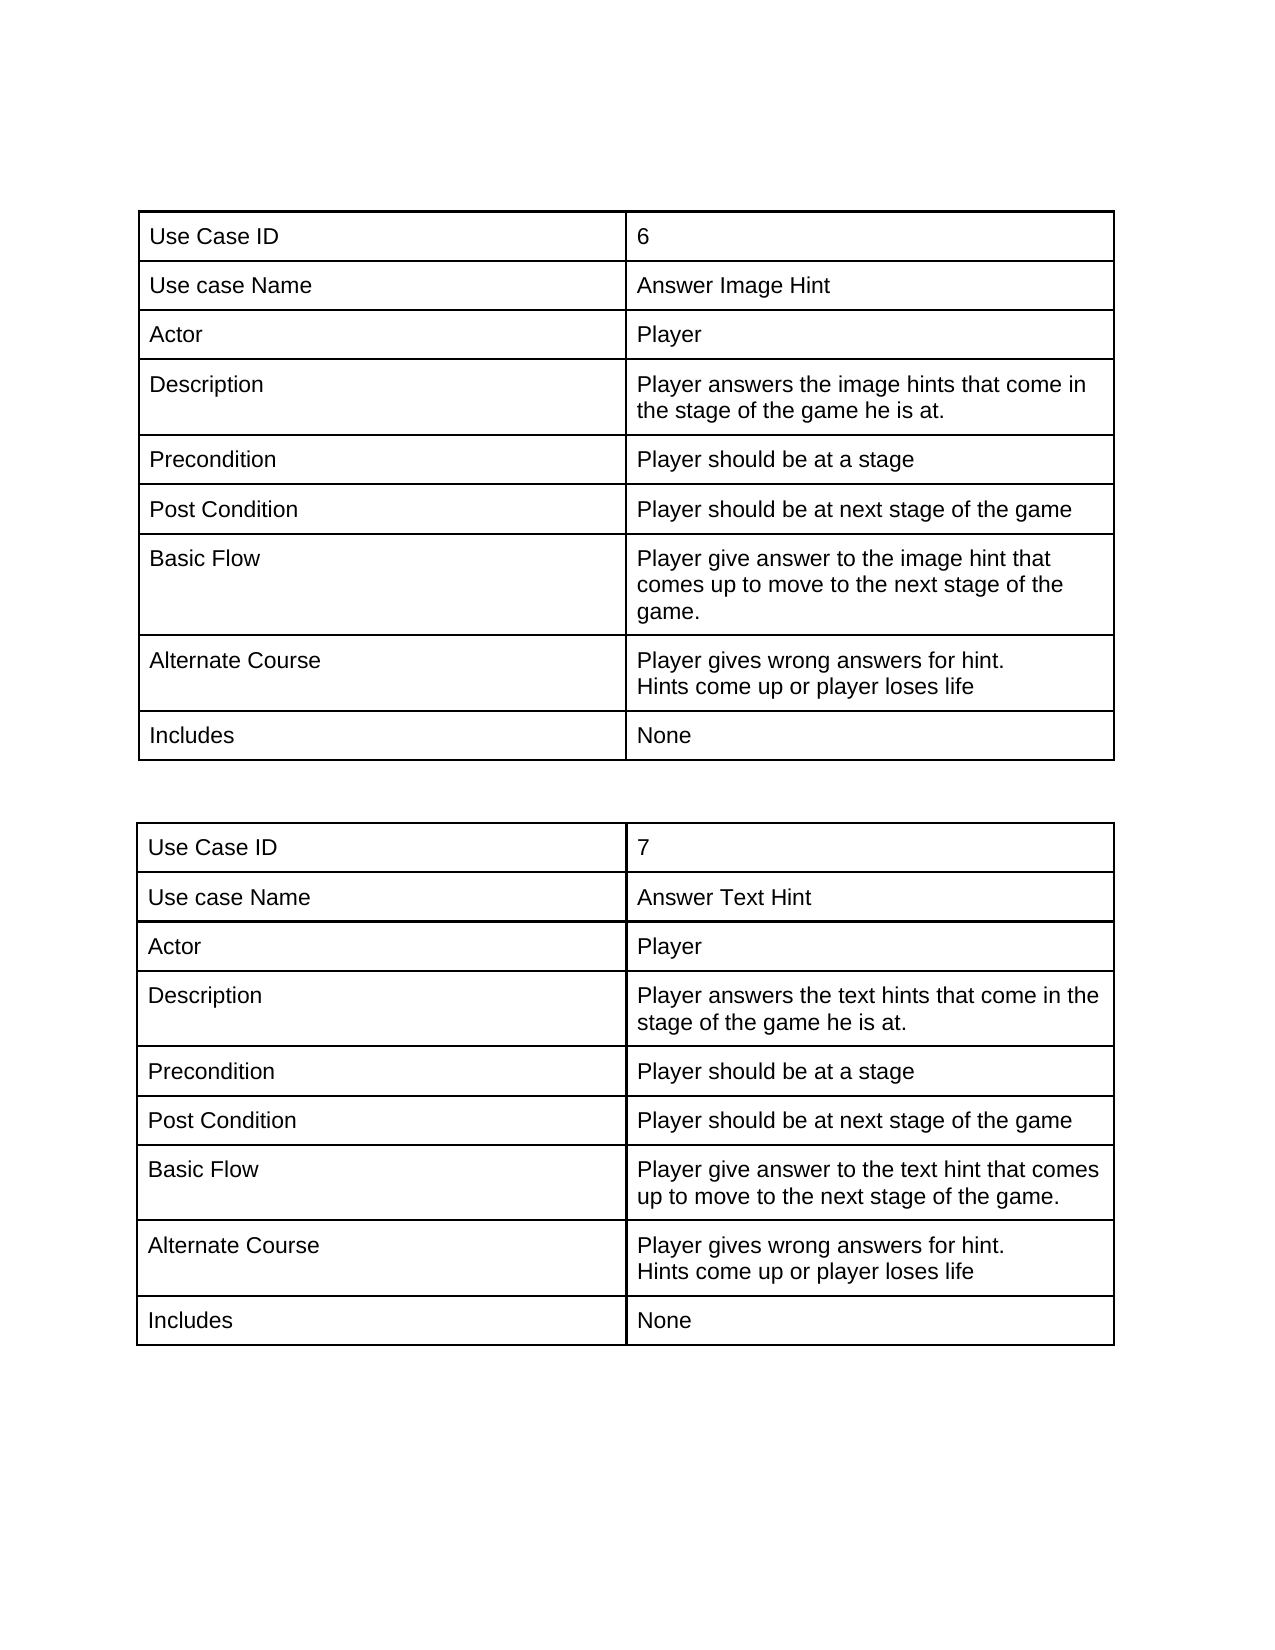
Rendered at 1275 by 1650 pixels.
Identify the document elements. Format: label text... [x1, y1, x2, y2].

table_cell Player give answer to the text hint that comes up to move to the next stage of the game. [628, 1146, 1113, 1219]
table_cell Alternate Course [140, 636, 625, 710]
table_cell Post Condition [138, 1097, 625, 1144]
table_cell Player [628, 923, 1113, 969]
table_cell Player answers the image hints that come in the stage of the game he is at. [627, 360, 1113, 434]
table_header Use Case ID [140, 213, 625, 260]
table_cell Precondition [138, 1047, 625, 1094]
table_cell Precondition [140, 436, 625, 483]
table_cell Actor [138, 923, 625, 969]
table_cell Player gives wrong answers for hint. Hints come up or player loses life [628, 1221, 1113, 1295]
table_cell None [628, 1297, 1113, 1344]
table_cell Includes [138, 1297, 625, 1344]
table_cell Player answers the text hints that come in the stage of the game he is at. [628, 972, 1113, 1045]
table_cell Alternate Course [138, 1221, 625, 1295]
table_cell Answer Text Hint [628, 873, 1113, 920]
table_cell Description [140, 360, 625, 434]
table_header 6 [627, 213, 1113, 260]
table_cell Includes [140, 712, 625, 759]
table_cell Player [627, 311, 1113, 358]
table_cell Answer Image Hint [627, 262, 1113, 309]
table_header 7 [628, 824, 1113, 871]
table_header Use Case ID [138, 824, 625, 871]
table_cell Use case Name [140, 262, 625, 309]
table_cell Player should be at a stage [627, 436, 1113, 483]
table_cell Player should be at next stage of the game [628, 1097, 1113, 1144]
table_cell Post Condition [140, 485, 625, 532]
table_cell Player give answer to the image hint that comes up to move to the next stage of the game. [627, 535, 1113, 634]
table_cell Player gives wrong answers for hint. Hints come up or player loses life [627, 636, 1113, 710]
table_cell Actor [140, 311, 625, 358]
table_cell Player should be at a stage [628, 1047, 1113, 1094]
table_cell Basic Flow [138, 1146, 625, 1219]
table_cell None [627, 712, 1113, 759]
table_cell Player should be at next stage of the game [627, 485, 1113, 532]
table_cell Use case Name [138, 873, 625, 920]
table_cell Description [138, 972, 625, 1045]
table_cell Basic Flow [140, 535, 625, 634]
